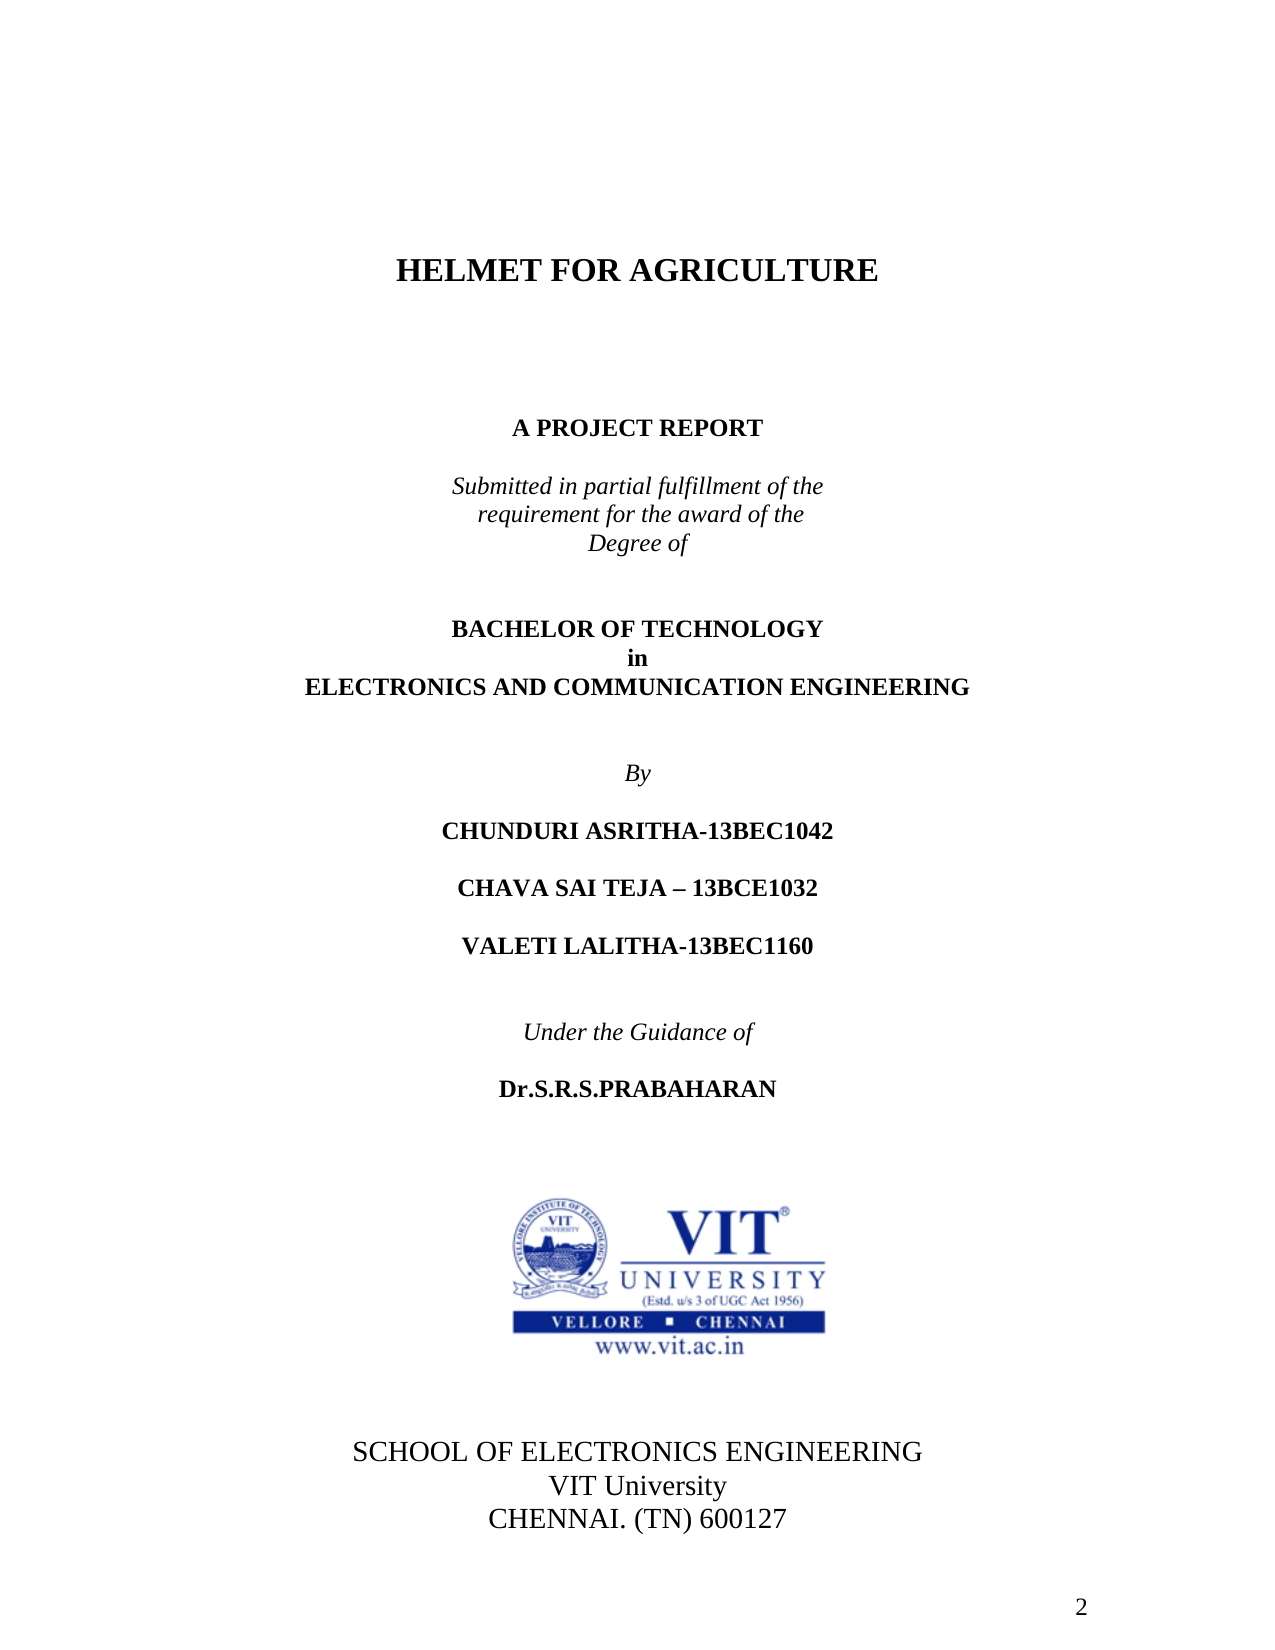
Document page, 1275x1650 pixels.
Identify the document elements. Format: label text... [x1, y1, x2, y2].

text By [187, 758, 1087, 787]
text Under the Guidance of [187, 1017, 1087, 1046]
text CHUNDURI ASRITHA-13BEC1042 [187, 816, 1087, 844]
text BACHELOR OF TECHNOLOGY in [187, 614, 1087, 672]
picture [506, 1192, 832, 1361]
text VALETI LALITHA-13BEC1160 [187, 931, 1087, 959]
text CHENNAI. (TN) 600127 [187, 1502, 1087, 1535]
text CHAVA SAI TEJA – 13BCE1032 [187, 873, 1087, 902]
text VIT University [187, 1468, 1087, 1502]
text A PROJECT REPORT [187, 413, 1087, 442]
text HELMET FOR AGRICULTURE [187, 250, 1087, 289]
text Submitted in partial fulfillment of the requirement for the award of the [187, 471, 1087, 528]
text SCHOOL OF ELECTRONICS ENGINEERING [187, 1434, 1087, 1468]
text ELECTRONICS AND COMMUNICATION ENGINEERING [187, 672, 1087, 701]
text Dr.S.R.S.PRABAHARAN [187, 1074, 1087, 1103]
text Degree of [187, 528, 1087, 557]
